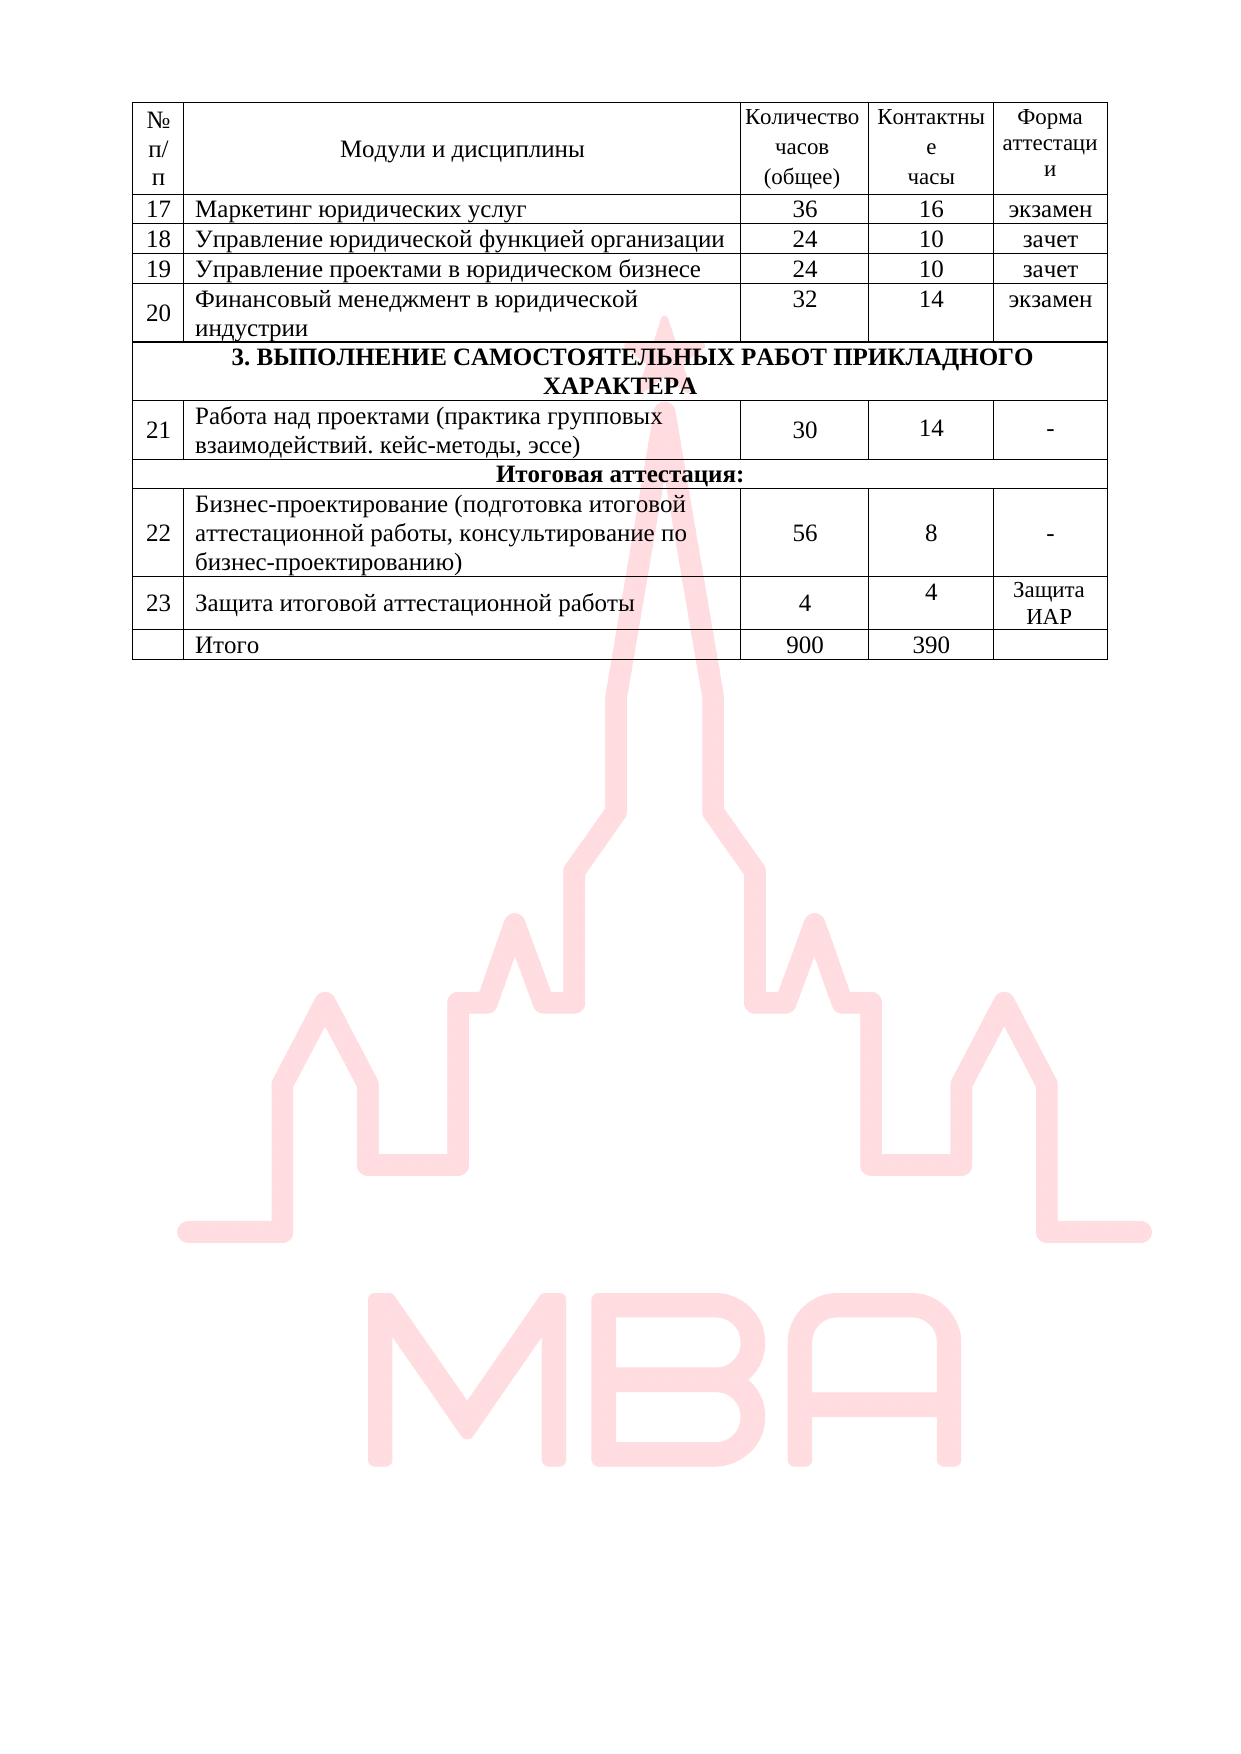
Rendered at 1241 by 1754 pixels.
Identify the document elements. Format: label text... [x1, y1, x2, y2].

table_cell [133, 630, 183, 659]
table_cell 14 [869, 401, 993, 458]
table_cell 36 [741, 195, 868, 223]
table_cell Бизнес-проектирование (подготовка итоговой аттестационной работы, консультирование по бизнес-проектированию) [184, 489, 740, 576]
table_cell 23 [133, 577, 183, 629]
table_cell - [994, 401, 1107, 458]
table_header Количество часов (общее) [741, 103, 868, 193]
table_cell Управление юридической функцией организации [184, 224, 740, 253]
table_cell 21 [133, 401, 183, 458]
table_cell экзамен [994, 284, 1107, 341]
table_cell 18 [133, 224, 183, 253]
table_cell 16 [869, 195, 993, 223]
table_cell 20 [133, 284, 183, 341]
table_cell Защита ИАР [994, 577, 1107, 629]
table_cell Итоговая аттестация: [133, 460, 1107, 488]
table_cell 22 [133, 489, 183, 576]
table_cell 14 [869, 284, 993, 341]
table_cell Защита итоговой аттестационной работы [184, 577, 740, 629]
table_cell 8 [869, 489, 993, 576]
table_header № п/п [133, 103, 183, 193]
table_cell 17 [133, 195, 183, 223]
table_header Контактные часы [869, 103, 993, 193]
table_cell Маркетинг юридических услуг [184, 195, 740, 223]
table_cell 19 [133, 254, 183, 283]
table_header Форма аттестации [994, 103, 1107, 193]
table_cell 3. ВЫПОЛНЕНИЕ САМОСТОЯТЕЛЬНЫХ РАБОТ ПРИКЛАДНОГО ХАРАКТЕРА [133, 343, 1107, 400]
table_cell - [994, 489, 1107, 576]
table_header Модули и дисциплины [184, 103, 740, 193]
table_cell 390 [869, 630, 993, 659]
table_cell 30 [741, 401, 868, 458]
table_cell 10 [869, 254, 993, 283]
table_cell Финансовый менеджмент в юридической индустрии [184, 284, 740, 341]
table_cell 4 [741, 577, 868, 629]
table_cell Управление проектами в юридическом бизнесе [184, 254, 740, 283]
table_cell 24 [741, 224, 868, 253]
table_cell 900 [741, 630, 868, 659]
table_cell зачет [994, 224, 1107, 253]
table_cell 10 [869, 224, 993, 253]
table_cell 24 [741, 254, 868, 283]
table_cell экзамен [994, 195, 1107, 223]
table_cell 32 [741, 284, 868, 341]
table_cell зачет [994, 254, 1107, 283]
table_cell [994, 630, 1107, 659]
table_cell 4 [869, 577, 993, 629]
table_cell 56 [741, 489, 868, 576]
table_cell Итого [184, 630, 740, 659]
table_cell Работа над проектами (практика групповых взаимодействий. кейс-методы, эссе) [184, 401, 740, 458]
